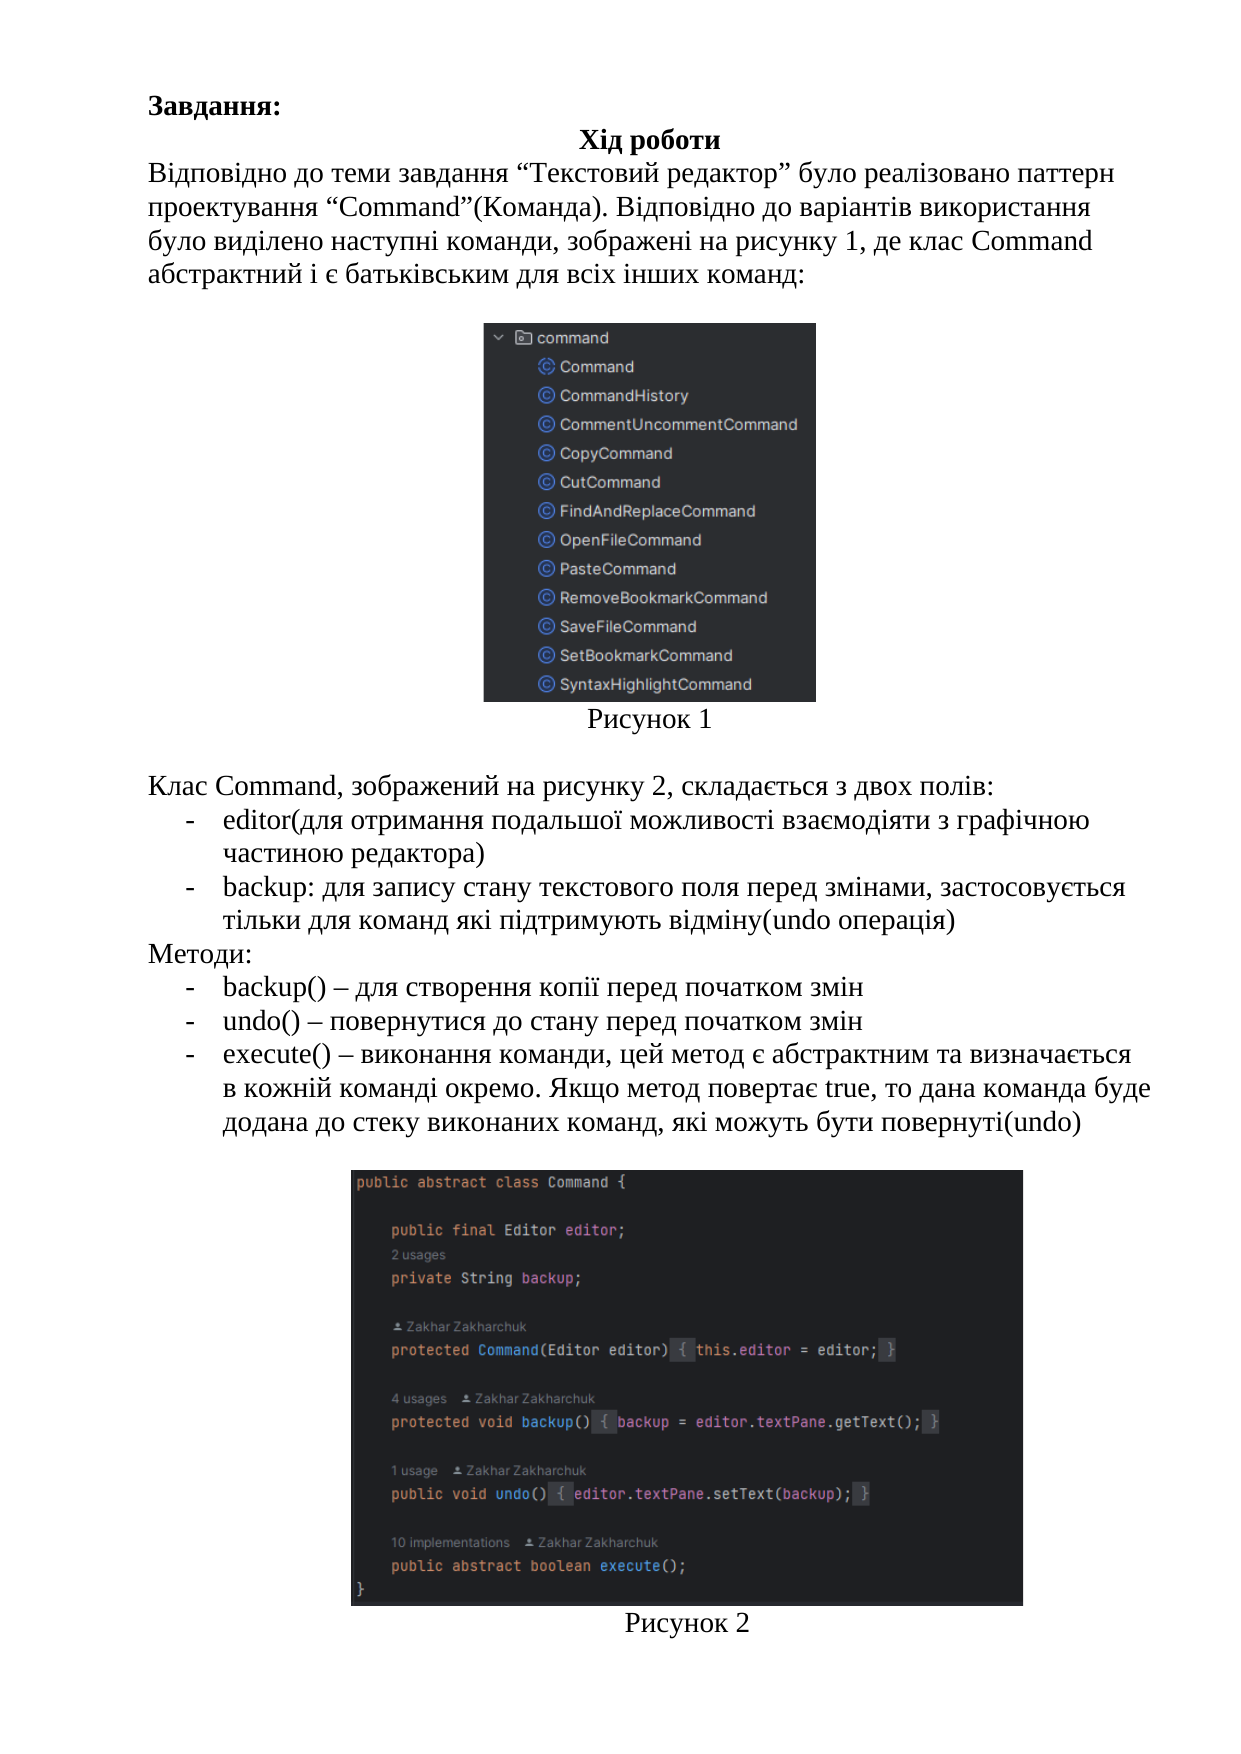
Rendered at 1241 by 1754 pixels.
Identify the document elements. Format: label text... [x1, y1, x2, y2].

text Рисунок 1 [148, 701, 1152, 735]
list backup: для запису стану текстового поля перед змінами, застосовується тільки для команд які підтримують відміну(undo операція) [185, 869, 1152, 936]
picture [351, 1170, 1024, 1606]
list backup() – для створення копії перед початком змін [185, 969, 1152, 1003]
text Клас Command, зображений на рисунку 2, складається з двох полів: [148, 768, 1152, 802]
text Завдання: [148, 88, 1152, 122]
text Хід роботи [148, 122, 1152, 156]
text Методи: [148, 936, 1152, 969]
text Відповідно до теми завдання “Текстовий редактор” було реалізовано паттерн проектування “Command”(Команда). Відповідно до варіантів використання було виділено наступні команди, зображені на рисунку 1, де клас Command абстрактний і є батьківським для всіх інших команд: [148, 156, 1152, 290]
list undo() – повернутися до стану перед початком змін [185, 1003, 1152, 1037]
list editor(для отримання подальшої можливості взаємодіяти з графічною частиною редактора) [185, 802, 1152, 869]
list Рисунок 2 [223, 1605, 1152, 1639]
list execute() – виконання команди, цей метод є абстрактним та визначається в кожній команді окремо. Якщо метод повертає true, то дана команда буде додана до стеку виконаних команд, які можуть бути повернуті(undo) [185, 1037, 1152, 1137]
picture [483, 323, 816, 702]
